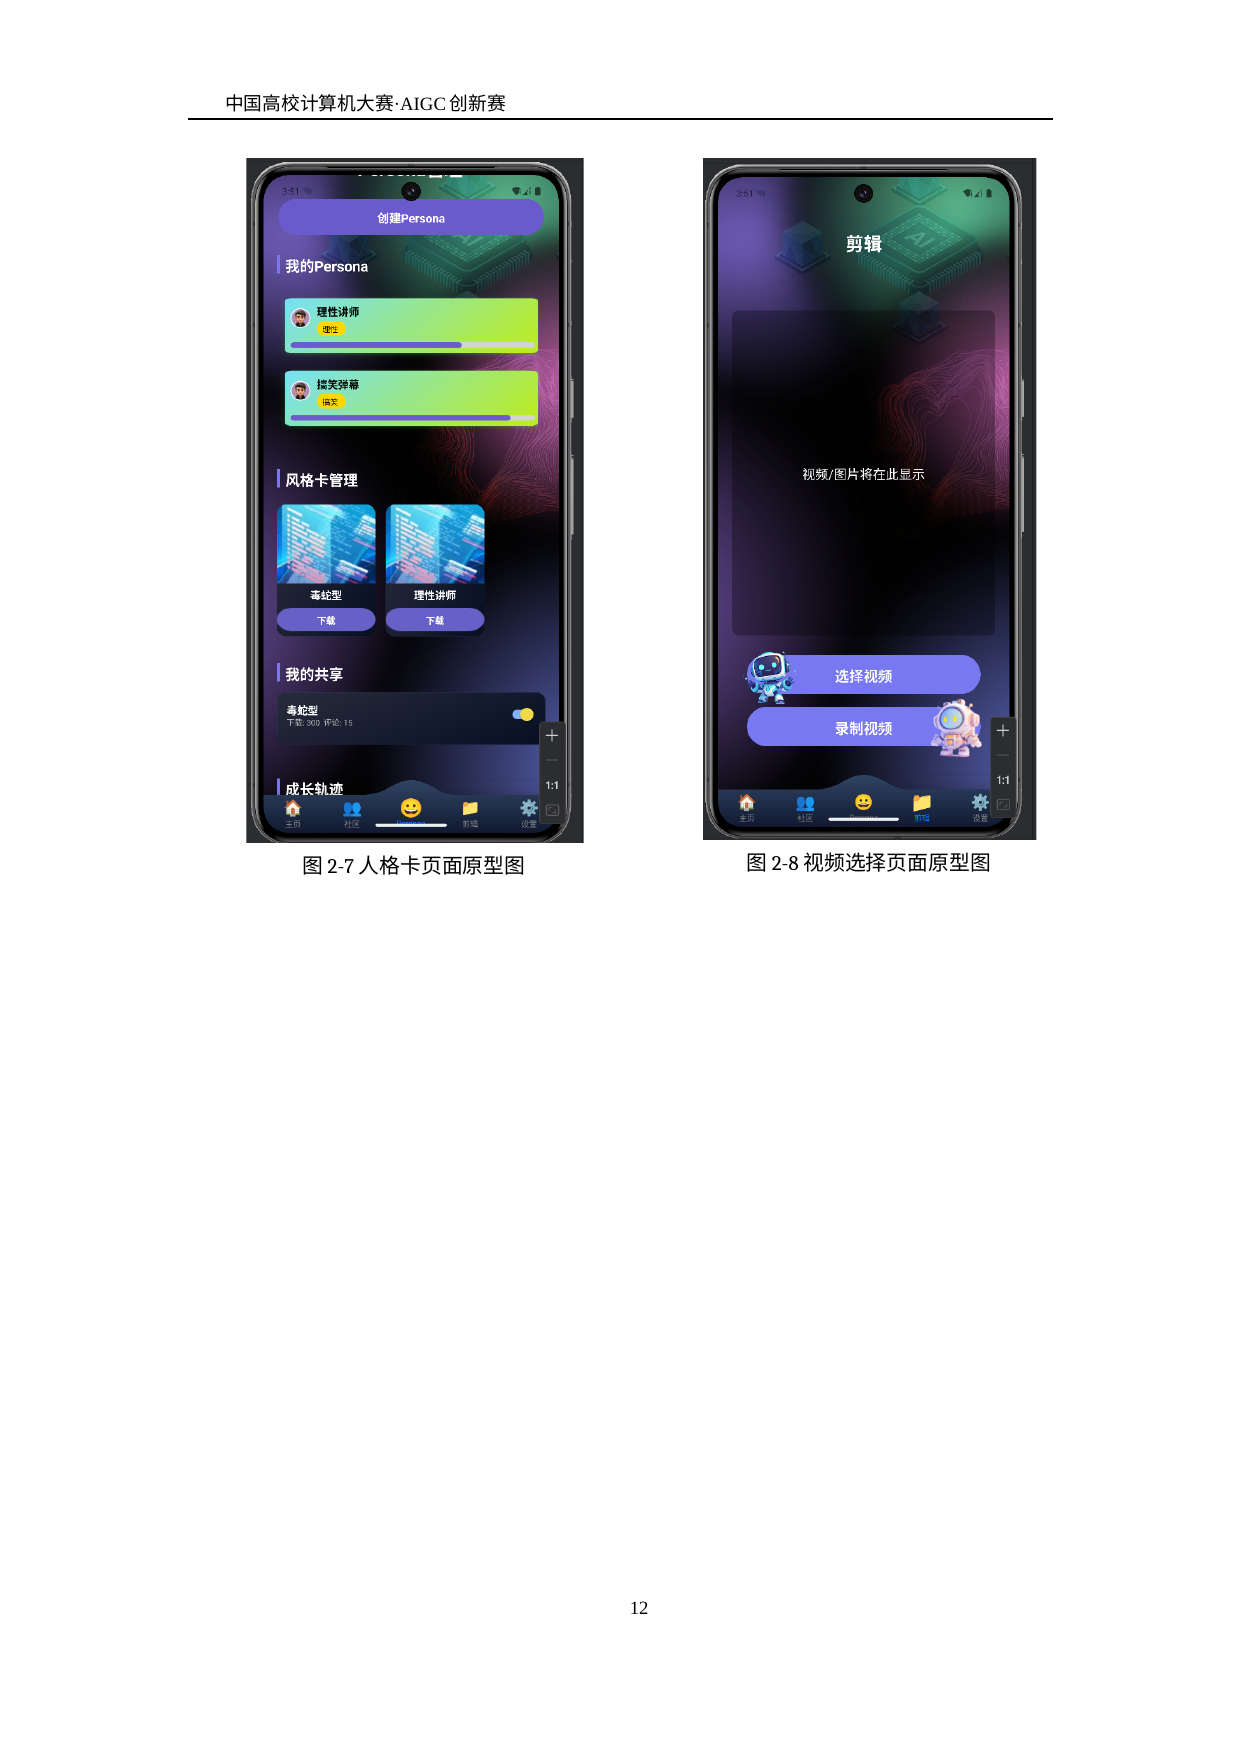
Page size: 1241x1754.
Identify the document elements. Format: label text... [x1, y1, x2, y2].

picture [246, 158, 584, 843]
picture [703, 158, 1037, 840]
